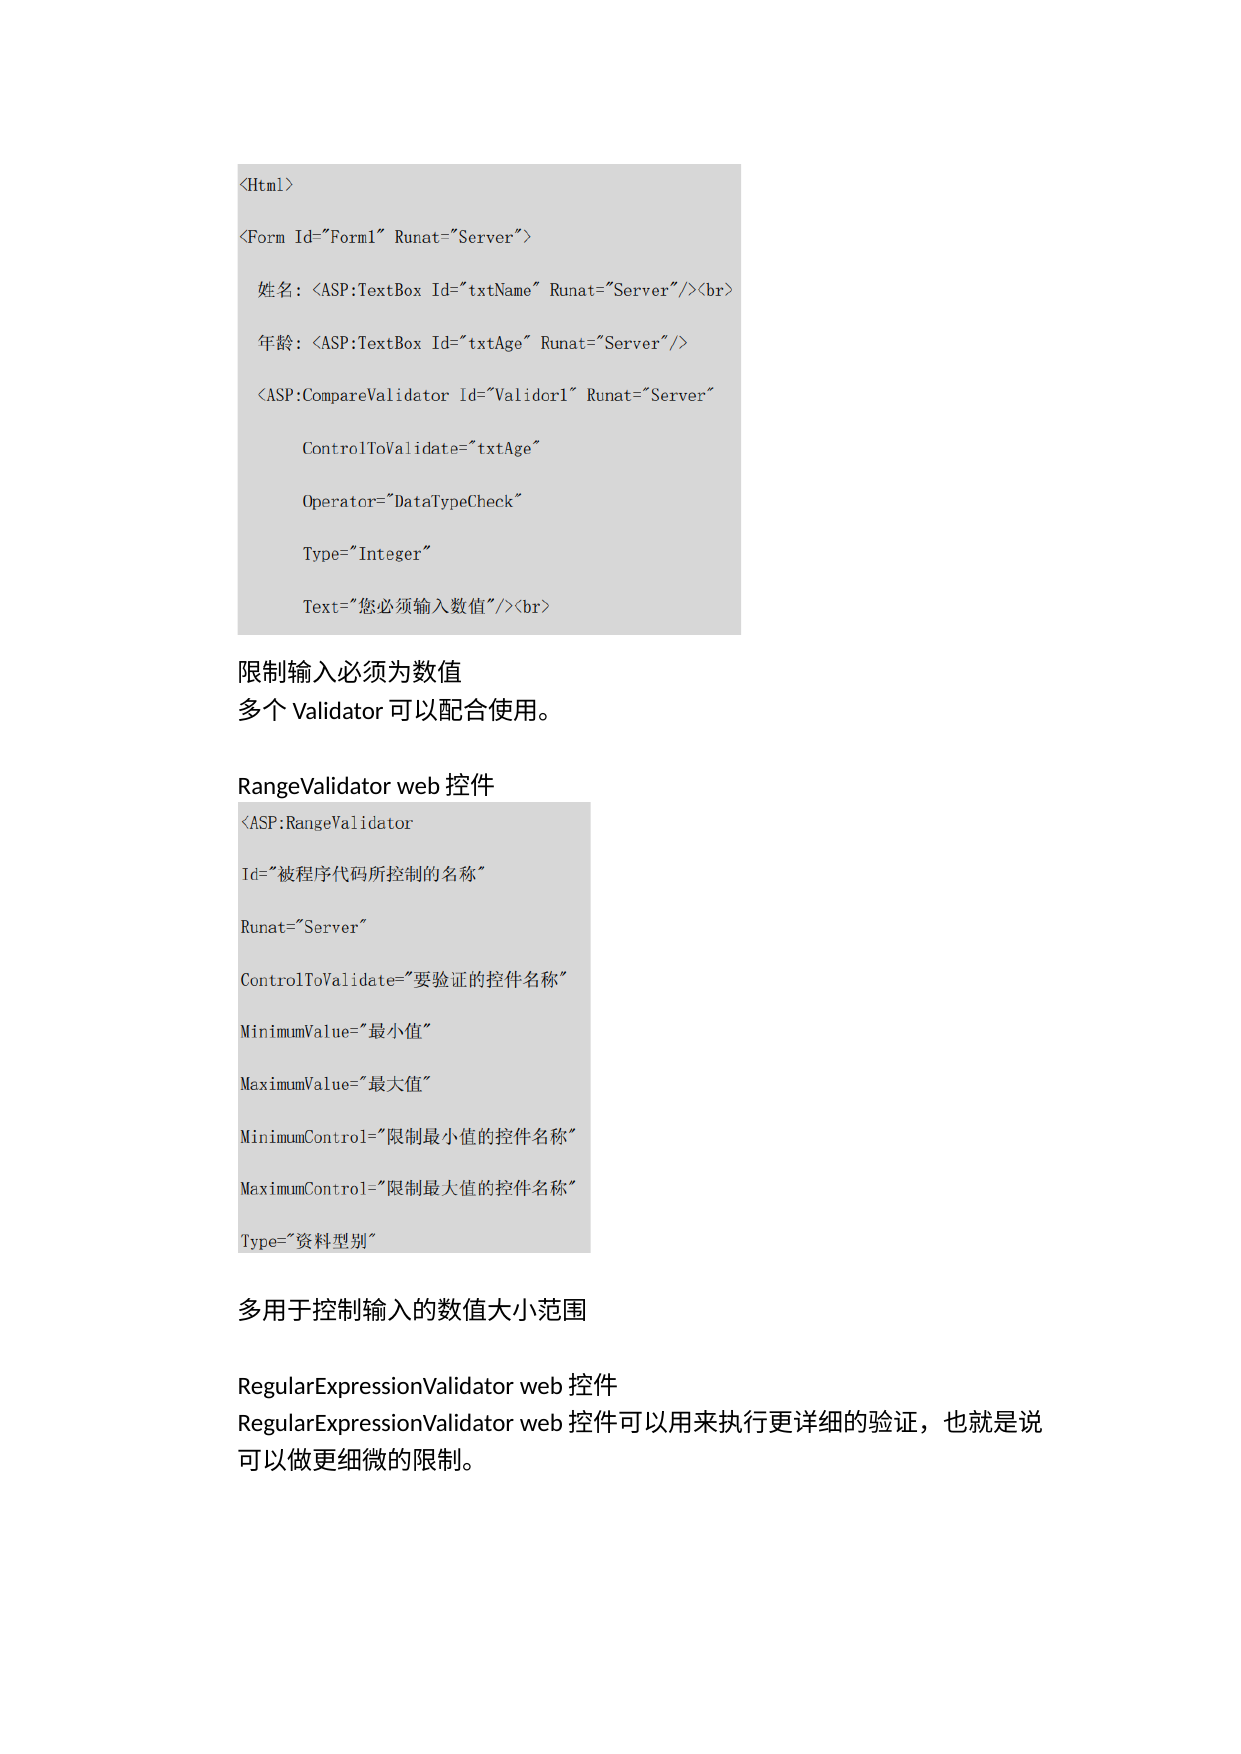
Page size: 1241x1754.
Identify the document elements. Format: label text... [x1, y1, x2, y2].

text RangeValidator web控件 [237, 764, 1053, 802]
text RegularExpressionValidator web控件可以用来执行更详细的验证，也就是说可以做更细微的限制。 [237, 1402, 1053, 1477]
picture [237, 164, 742, 635]
text 多用于控制输入的数值大小范围 [237, 1289, 1053, 1327]
picture [237, 802, 591, 1254]
text 限制输入必须为数值 [237, 652, 1053, 689]
text RegularExpressionValidator web控件 [237, 1364, 1053, 1402]
text 多个Validator可以配合使用。 [237, 689, 1053, 727]
